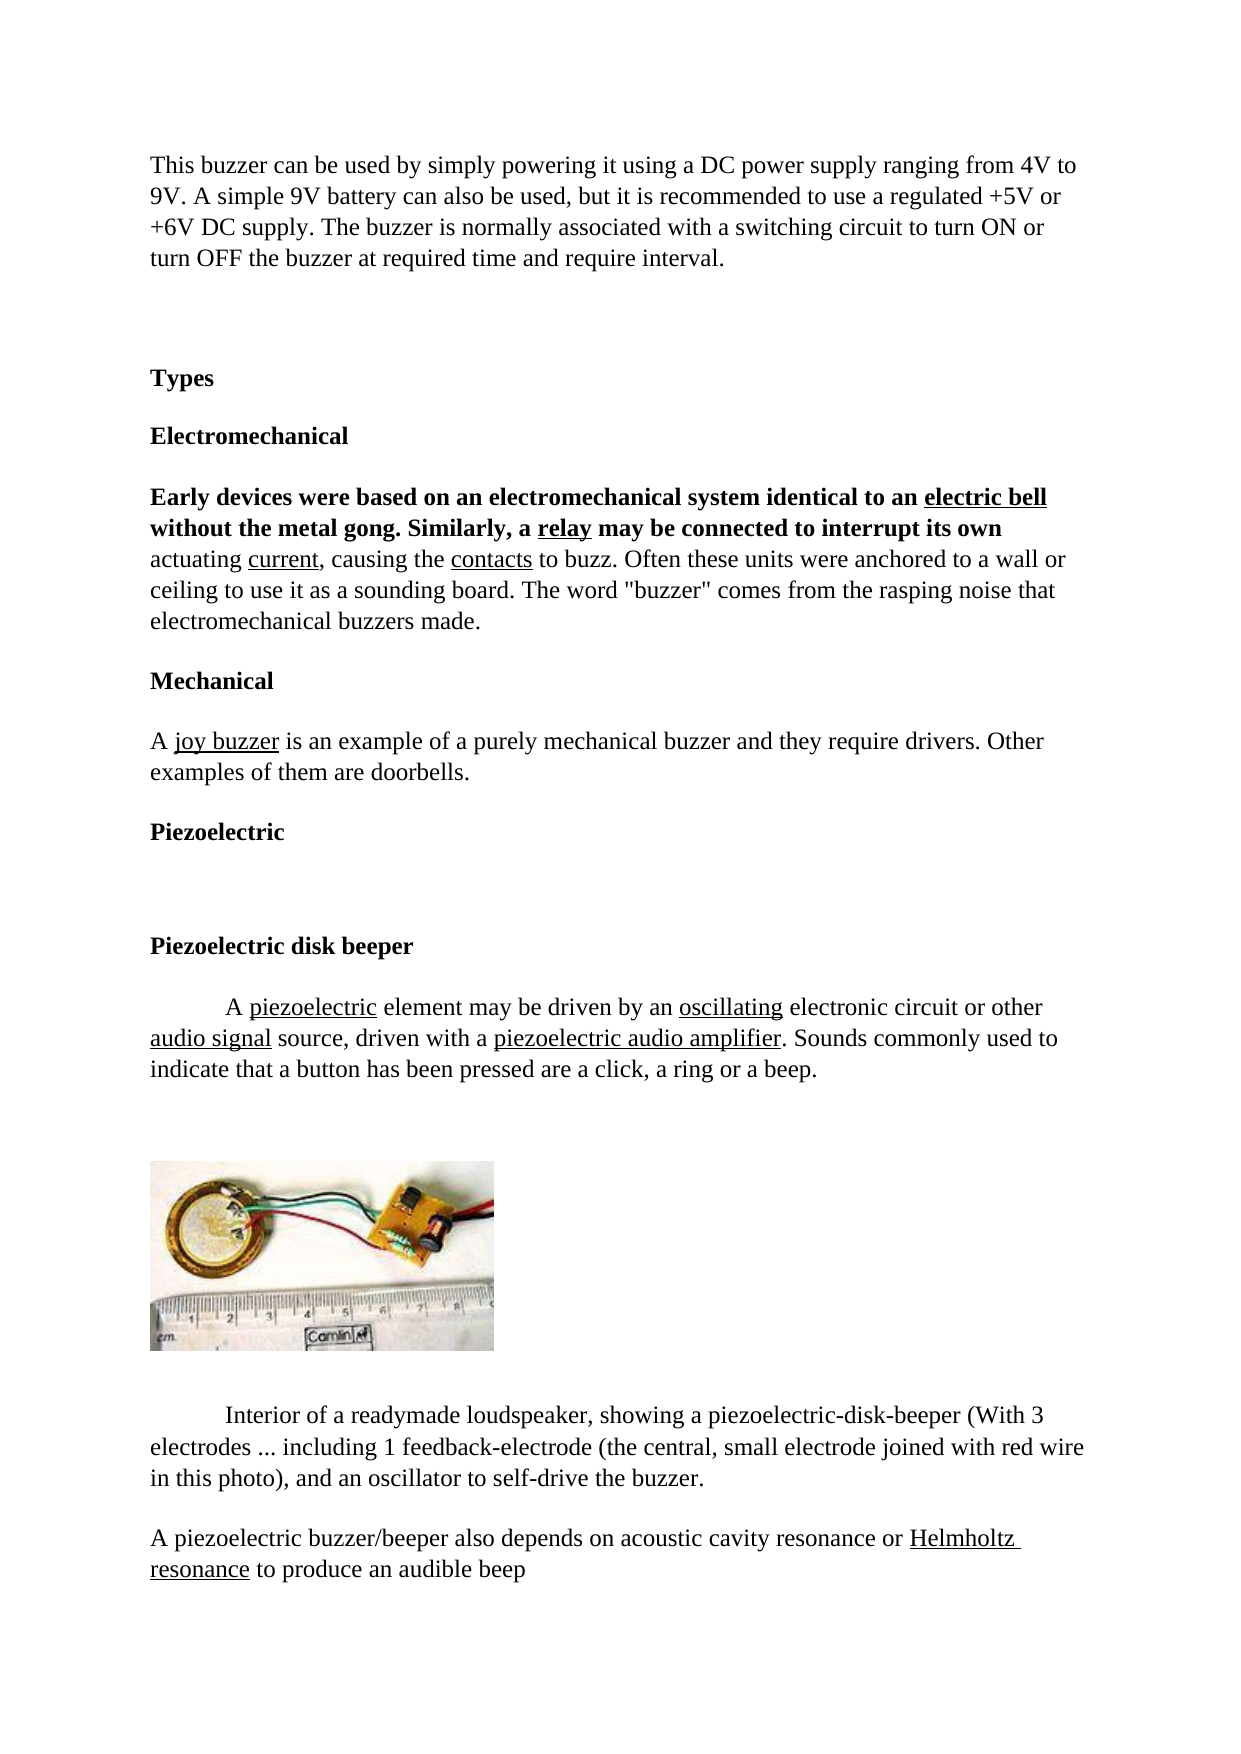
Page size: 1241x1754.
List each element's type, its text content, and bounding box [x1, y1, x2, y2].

subtitle Types [150, 363, 1090, 392]
text Electromechanical [150, 421, 1090, 450]
text A piezoelectric buzzer/beeper also depends on acoustic cavity resonance or Helmholtz resonance to produce an audible beep [150, 1523, 1090, 1583]
text This buzzer can be used by simply powering it using a DC power supply ranging from 4V to 9V. A simple 9V battery can also be used, but it is recommended to use a regulated +5V or +6V DC supply. The buzzer is normally associated with a switching circuit to turn ON or turn OFF the buzzer at required time and require interval. [150, 150, 1090, 272]
text Piezoelectric disk beeper [150, 931, 1090, 960]
text Interior of a readymade loudspeaker, showing a piezoelectric-disk-beeper (With 3 electrodes ... including 1 feedback-electrode (the central, small electrode joined with red wire in this photo), and an oscillator to self-drive the buzzer. [150, 1401, 1090, 1491]
picture [150, 1161, 494, 1351]
text Mechanical [150, 666, 1090, 695]
text A joy buzzer is an example of a purely mechanical buzzer and they require drivers. Other examples of them are doorbells. [150, 726, 1090, 786]
text Piezoelectric [150, 817, 1090, 846]
text A piezoelectric element may be driven by an oscillating electronic circuit or other audio signal source, driven with a piezoelectric audio amplifier. Sounds commonly used to indicate that a button has been pressed are a click, a ring or a beep. [150, 992, 1090, 1082]
text Early devices were based on an electromechanical system identical to an electric bell without the metal gong. Similarly, a relay may be connected to interrupt its own actuating current, causing the contacts to buzz. Often these units were anchored to a wall or ceiling to use it as a sounding board. The word "buzzer" comes from the rasping noise that electromechanical buzzers made. [150, 482, 1090, 634]
